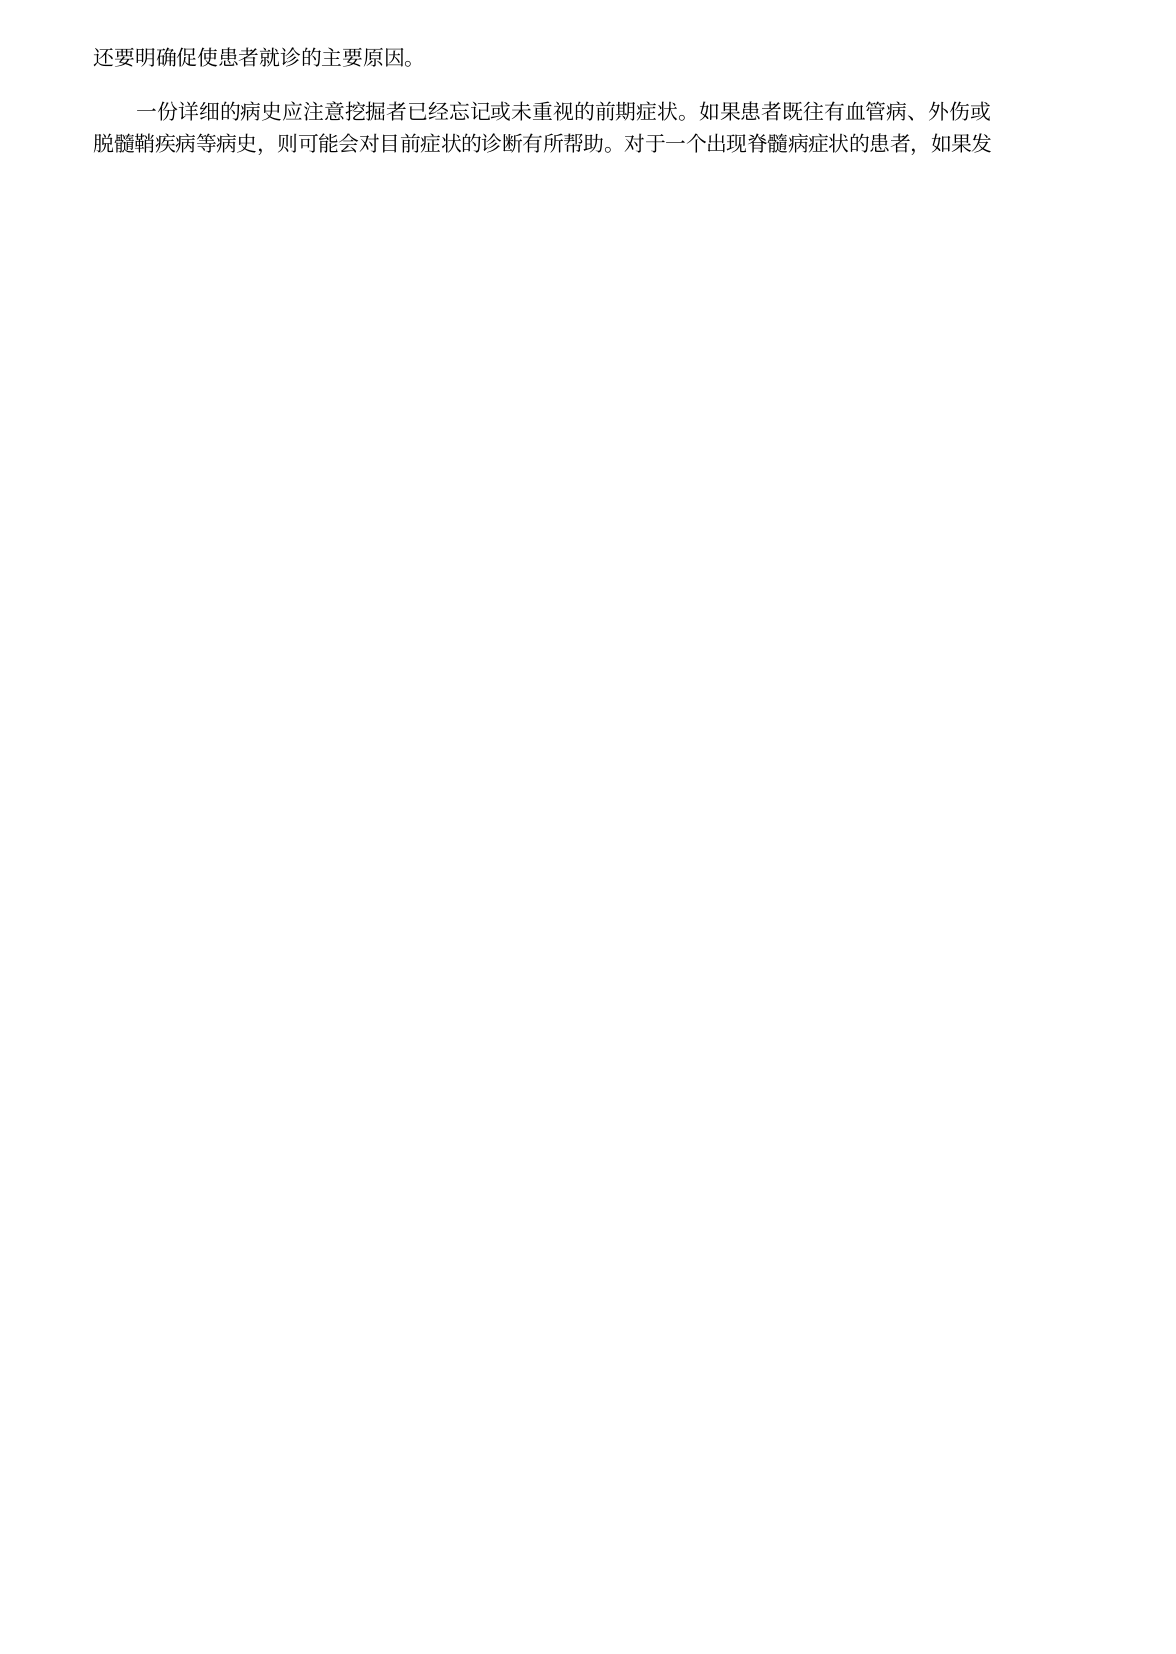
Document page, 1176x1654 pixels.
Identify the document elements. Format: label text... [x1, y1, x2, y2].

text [94, 42, 1002, 72]
text 一份详细的病史应注意挖掘者已经忘记或未重视的前期症状。如果患者既往有血管病、外伤或 脱髓鞘疾病等病史，则可能会对目前症状的诊断有所帮助。对于一个出现脊髓病症状的患者，如果发 [94, 95, 993, 157]
